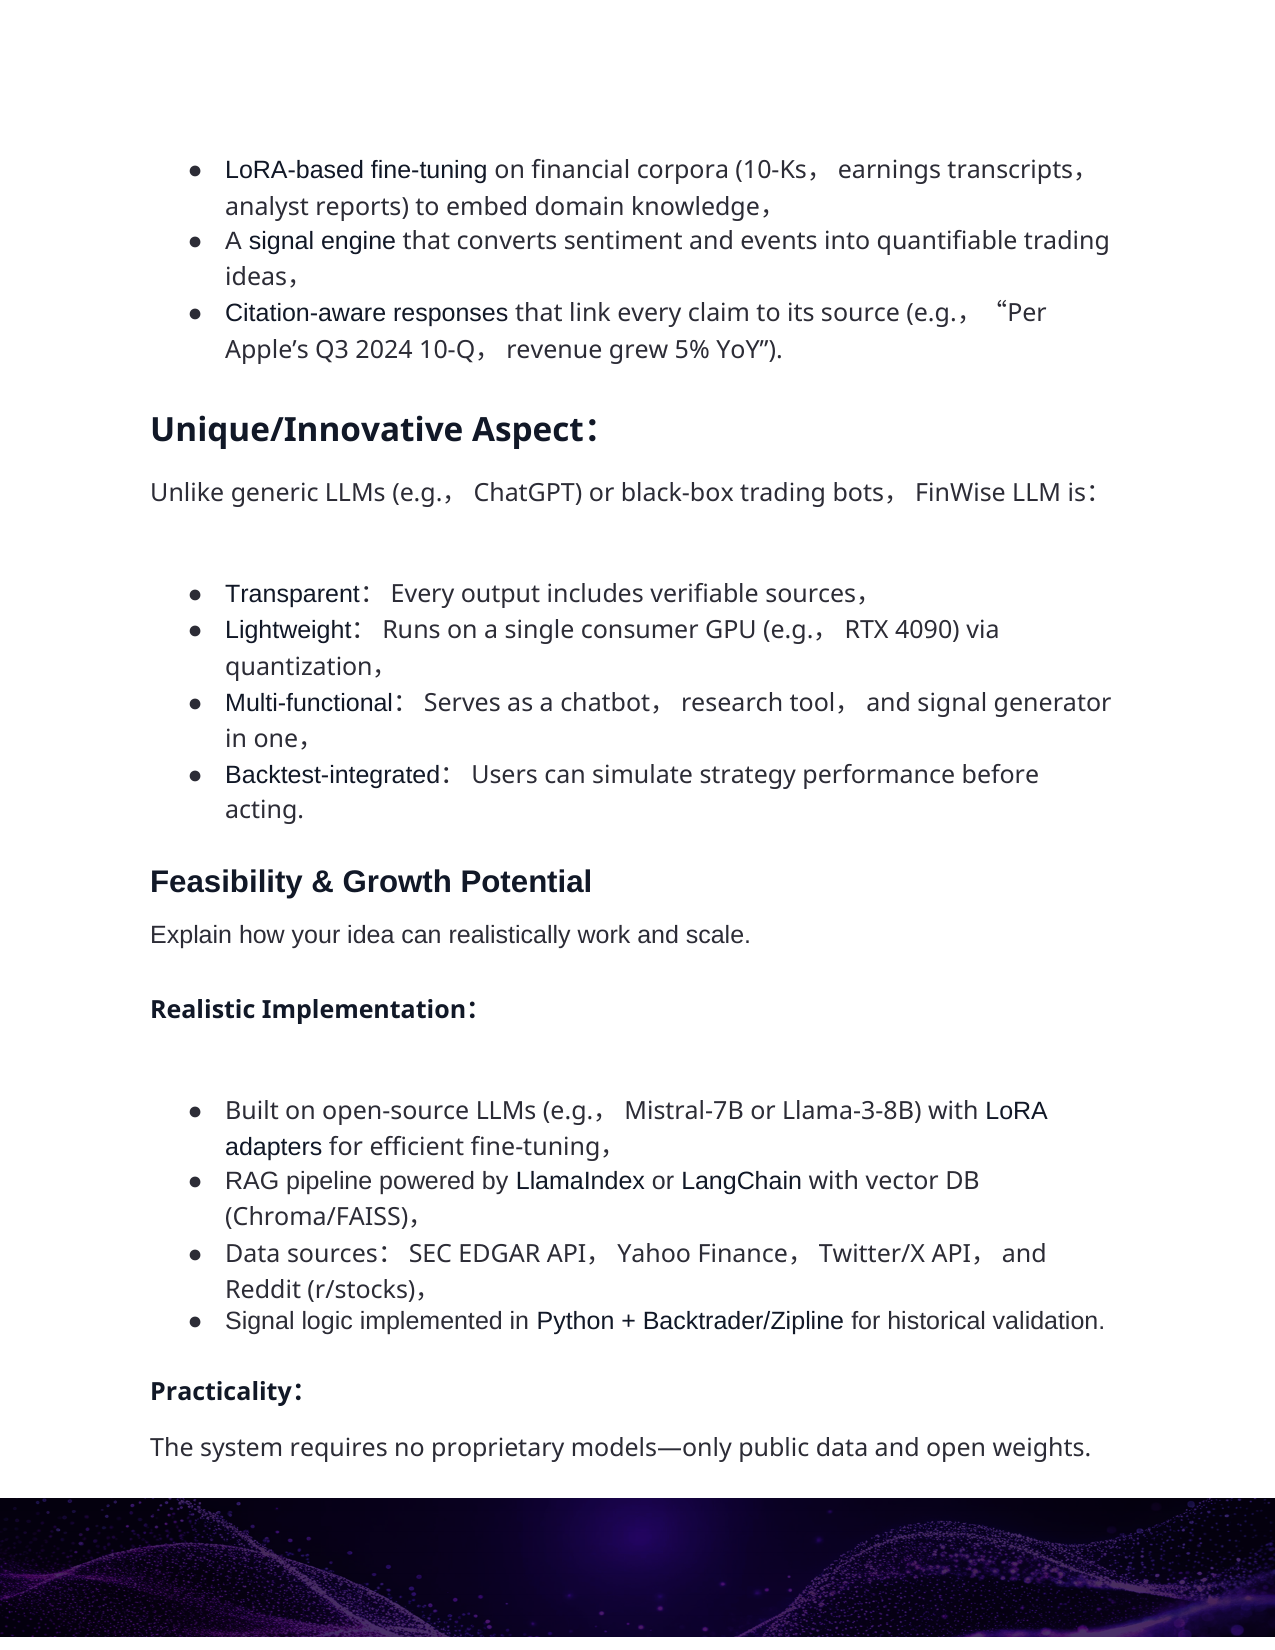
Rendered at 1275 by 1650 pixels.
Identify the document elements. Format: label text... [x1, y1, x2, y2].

list Backtest-integrated [187, 755, 1125, 825]
text who lack Bloomberg terminals but need reliable insights. [150, 1372, 1125, 1464]
list Lightweight [187, 610, 1125, 682]
list Signal logic implemented in Python + Backtrader/Zipline for historical validation. [187, 1306, 1125, 1334]
list LoRA-based fine-tuning [187, 150, 1125, 222]
list Citation-aware responses [187, 293, 1125, 365]
list LoRA adapters [187, 1090, 1125, 1163]
list A signal engine [187, 222, 1125, 293]
list Multi-functional [187, 682, 1125, 755]
picture [0, 1498, 1275, 1637]
text Feasibility & Growth Potential Explain how your idea can realistically work and scale. [150, 863, 1125, 949]
list RAG pipeline powered by LlamaIndex or LangChain [187, 1163, 1125, 1233]
list Transparent [187, 574, 1125, 610]
